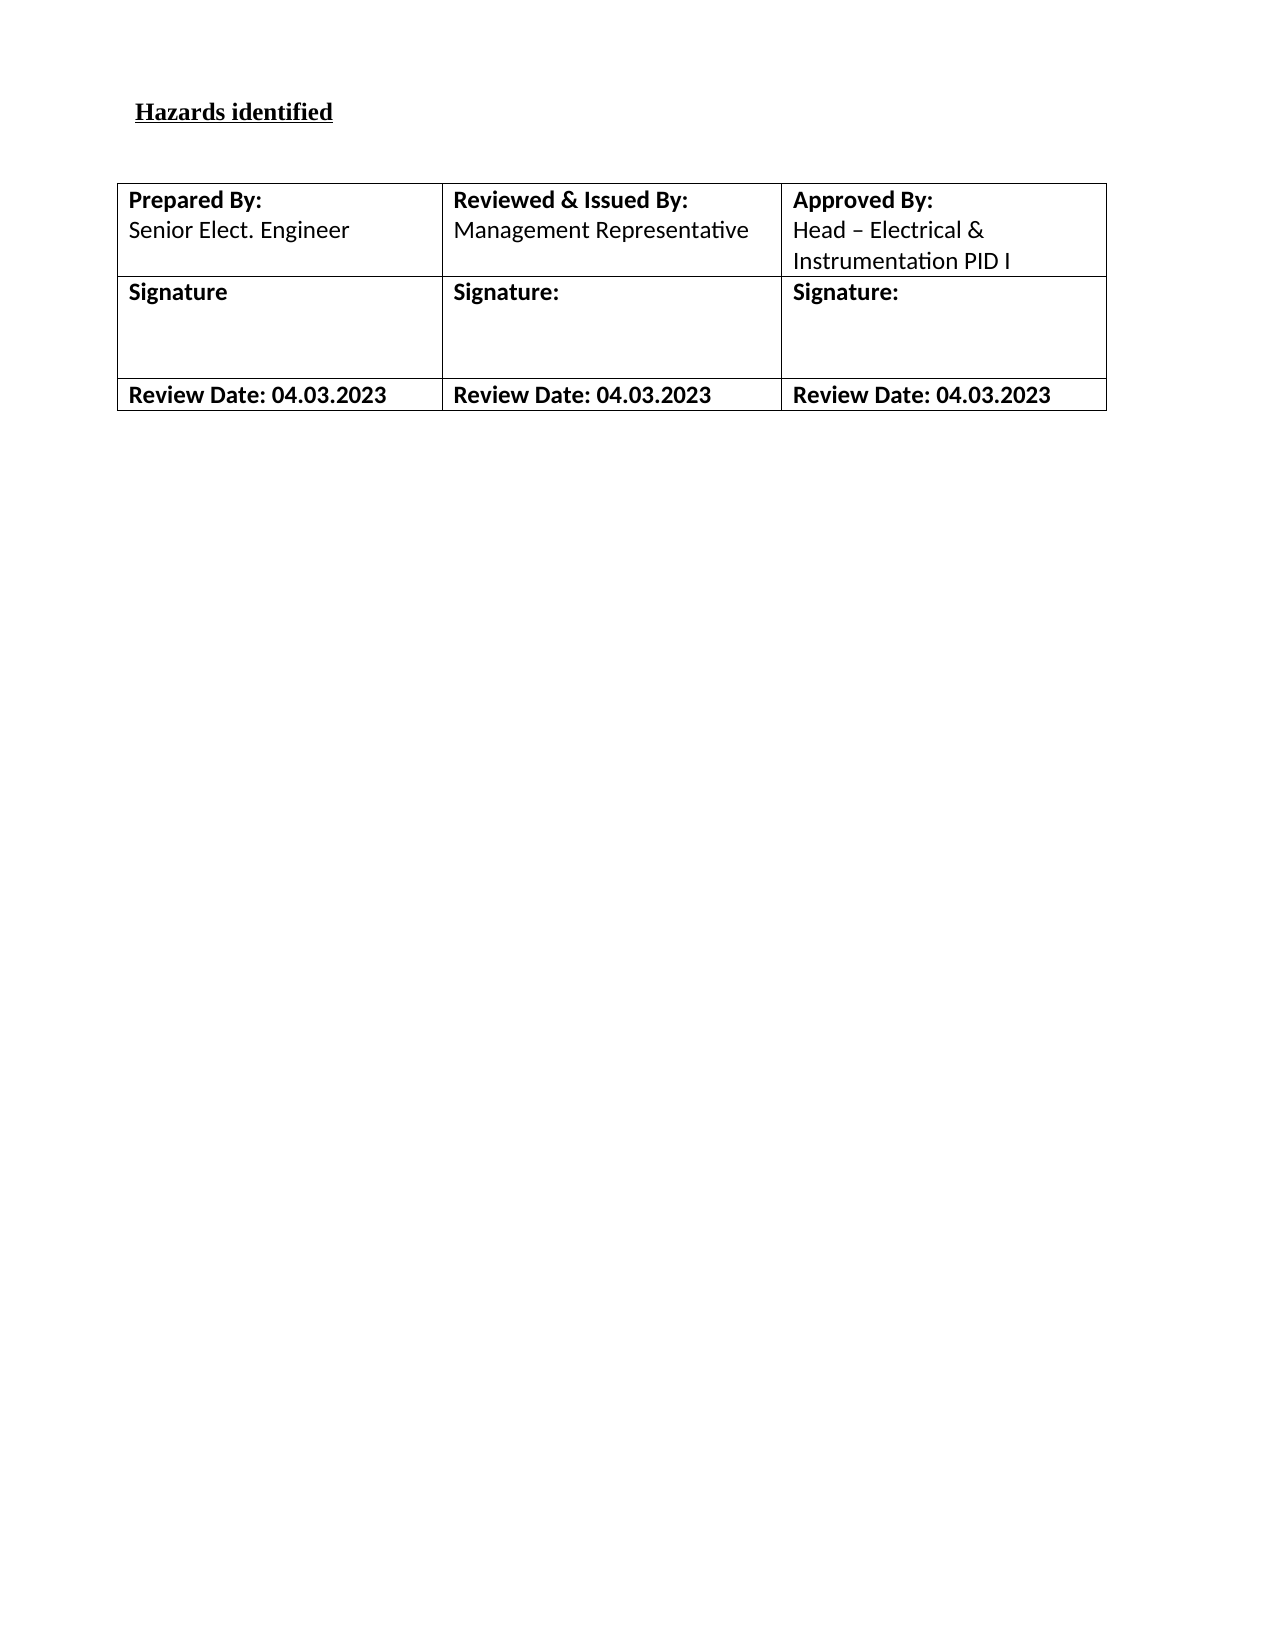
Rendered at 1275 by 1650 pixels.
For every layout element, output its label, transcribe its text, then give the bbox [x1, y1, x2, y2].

table_cell Review Date: 04.03.2023 [118, 379, 442, 410]
table_cell Signature: [443, 277, 781, 378]
table_header Approved By: Head – Electrical & Instrumentation PID I [782, 184, 1106, 276]
text Hazards identified [135, 90, 1143, 125]
table_cell Signature: [782, 277, 1106, 378]
table_header Reviewed & Issued By: Management Representative [443, 184, 781, 276]
table_cell Signature [118, 277, 442, 378]
table_cell Review Date: 04.03.2023 [443, 379, 781, 410]
table_header Prepared By: Senior Elect. Engineer [118, 184, 442, 276]
table_cell Review Date: 04.03.2023 [782, 379, 1106, 410]
